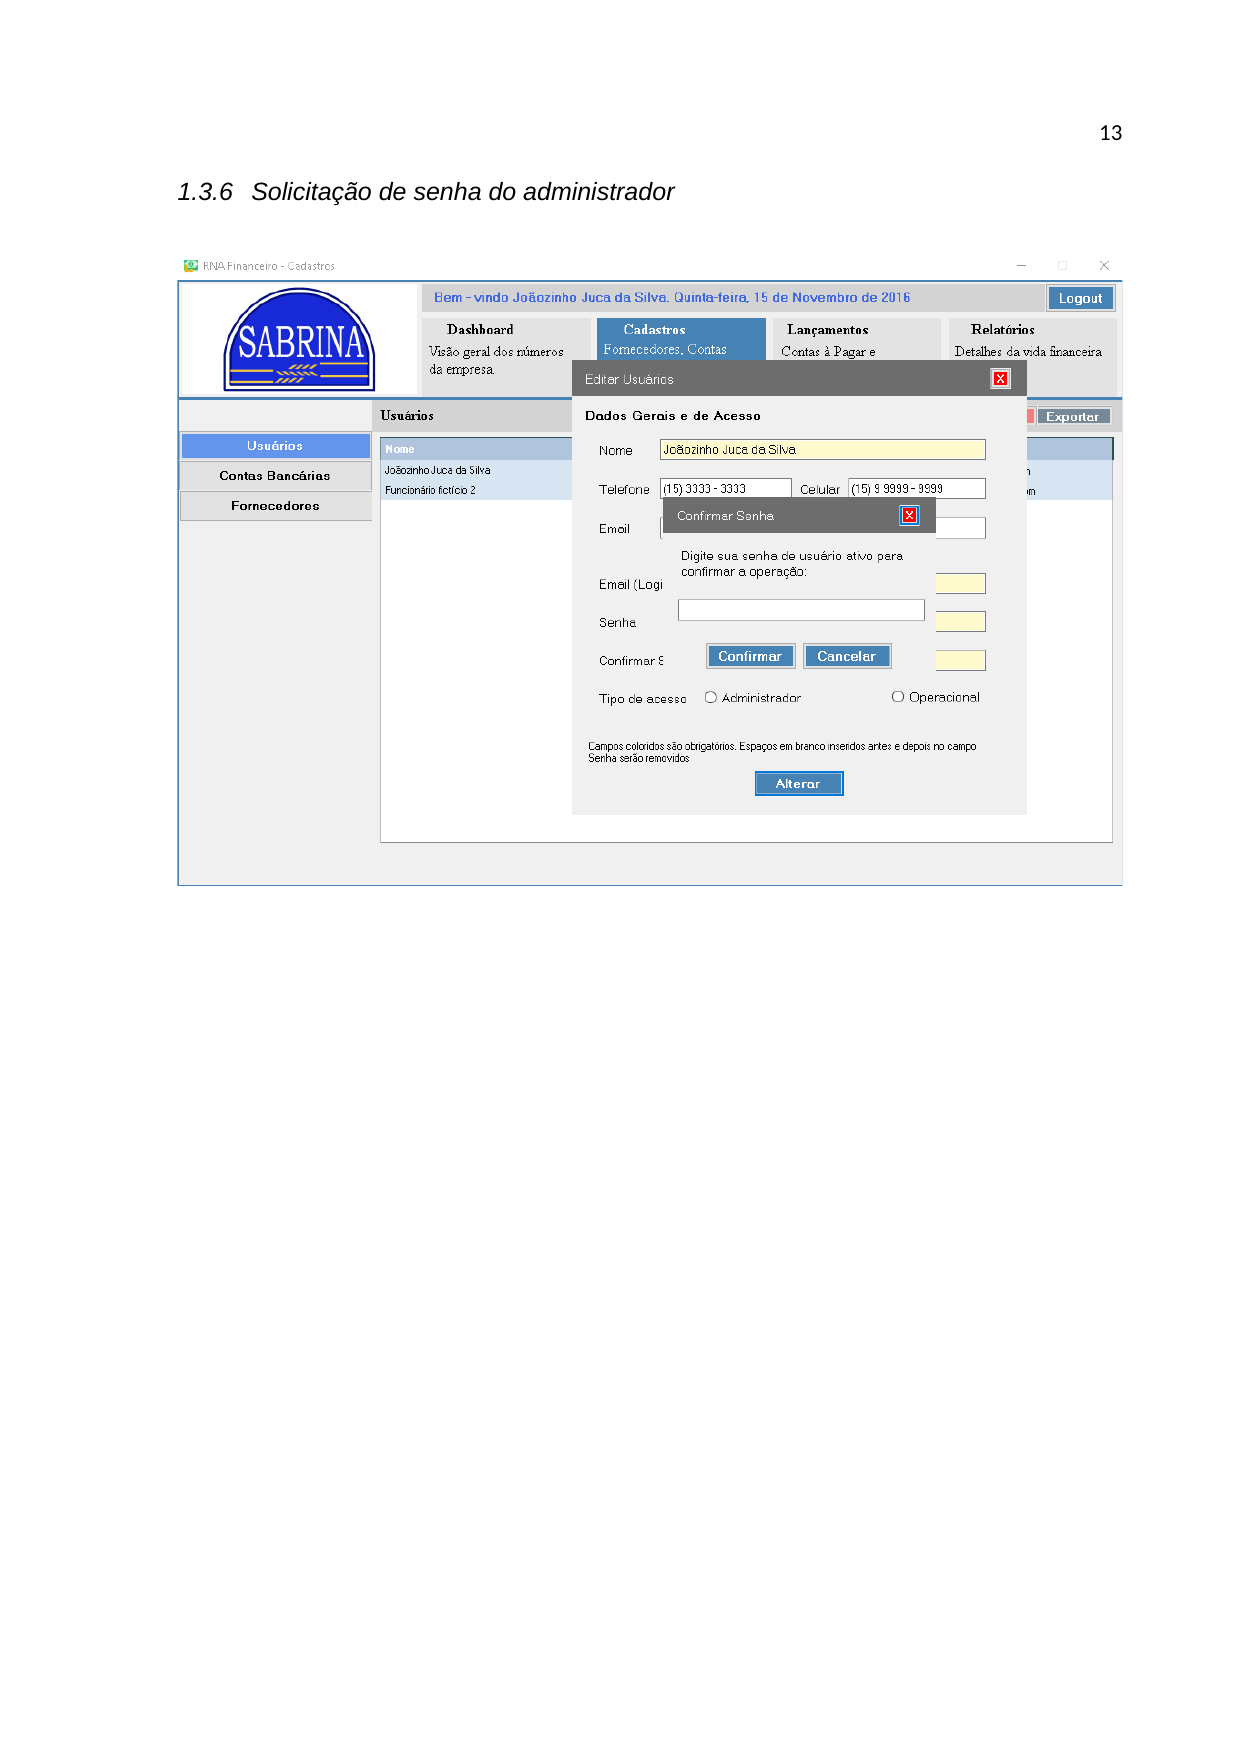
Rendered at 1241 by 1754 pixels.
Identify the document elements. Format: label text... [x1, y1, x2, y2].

picture [177, 252, 1123, 886]
subtitle Solicitação de senha do administrador [177, 177, 1122, 206]
